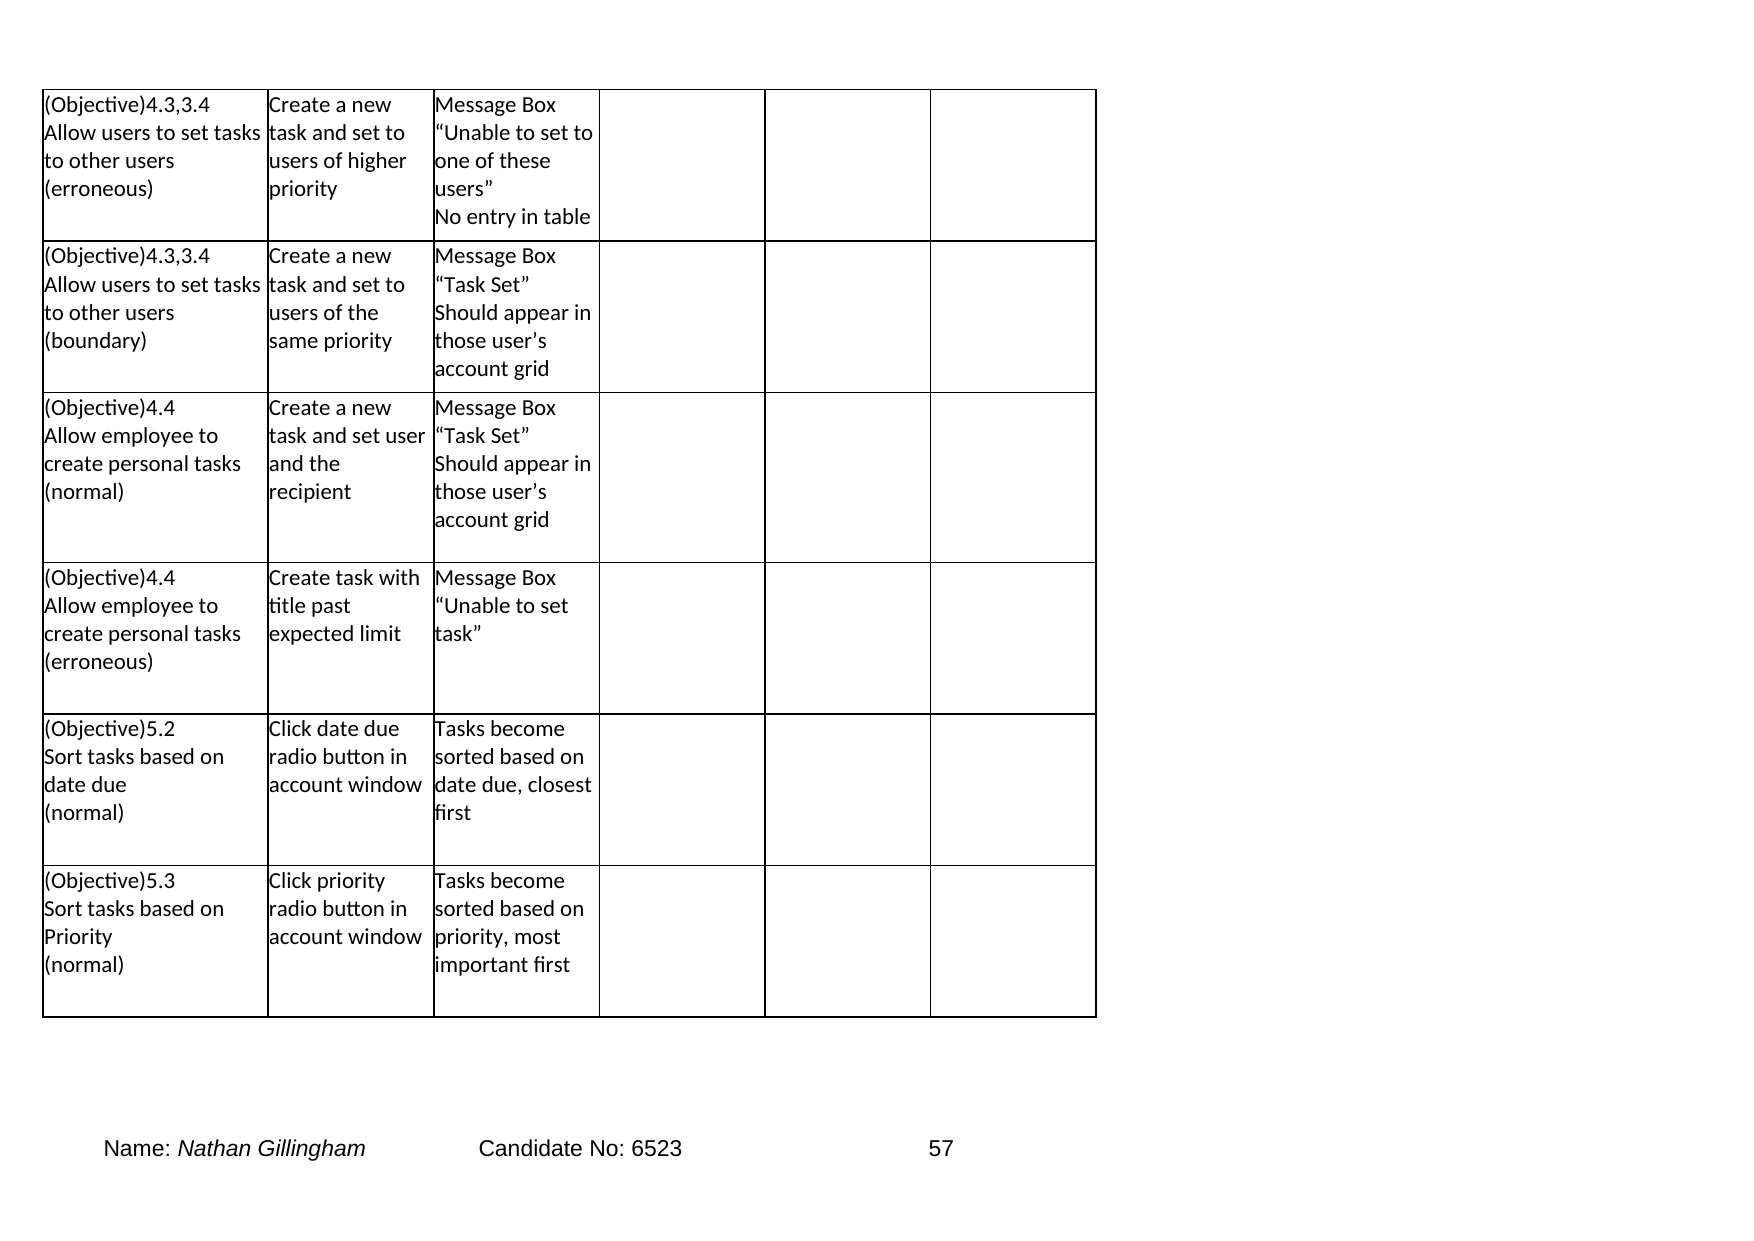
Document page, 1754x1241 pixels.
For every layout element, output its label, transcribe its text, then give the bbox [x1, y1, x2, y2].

table_cell [600, 715, 764, 864]
table_cell Click date due radio button in account window [269, 715, 433, 864]
table_cell [600, 866, 764, 1016]
table_cell Create task with title past expected limit [269, 563, 433, 713]
table_cell [931, 242, 1095, 392]
table_cell [600, 90, 764, 240]
table_cell Message Box “Unable to set task” [435, 563, 599, 713]
table_cell [766, 563, 930, 713]
table_cell [931, 393, 1095, 561]
table_cell [766, 242, 930, 392]
table_cell Click priority radio button in account window [269, 866, 433, 1016]
table_cell Message Box “Task Set” Should appear in those user’s account grid [435, 393, 599, 561]
table_cell (Objective)4.3,3.4 Allow users to set tasks to other users (erroneous) [44, 90, 267, 240]
table_cell (Objective)4.3,3.4 Allow users to set tasks to other users (boundary) [44, 242, 267, 392]
table_cell Tasks become sorted based on date due, closest first [435, 715, 599, 864]
table_cell Tasks become sorted based on priority, most important first [435, 866, 599, 1016]
table_cell [931, 90, 1095, 240]
table_cell [600, 563, 764, 713]
table_cell [931, 563, 1095, 713]
table_cell (Objective)4.4 Allow employee to create personal tasks (erroneous) [44, 563, 267, 713]
table_cell [766, 715, 930, 864]
table_cell [931, 715, 1095, 864]
table_cell [766, 393, 930, 561]
table_cell (Objective)5.2 Sort tasks based on date due (normal) [44, 715, 267, 864]
table_cell Create a new task and set to users of the same priority [269, 242, 433, 392]
table_cell (Objective)4.4 Allow employee to create personal tasks (normal) [44, 393, 267, 561]
table_cell Create a new task and set to users of higher priority [269, 90, 433, 240]
table_cell (Objective)5.3 Sort tasks based on Priority (normal) [44, 866, 267, 1016]
table_cell Message Box “Task Set” Should appear in those user’s account grid [435, 242, 599, 392]
table_cell [600, 393, 764, 561]
table_cell [766, 866, 930, 1016]
table_cell [766, 90, 930, 240]
table_cell Create a new task and set user and the recipient [269, 393, 433, 561]
table_cell [600, 242, 764, 392]
table_cell Message Box “Unable to set to one of these users” No entry in table [435, 90, 599, 240]
table_cell [931, 866, 1095, 1016]
